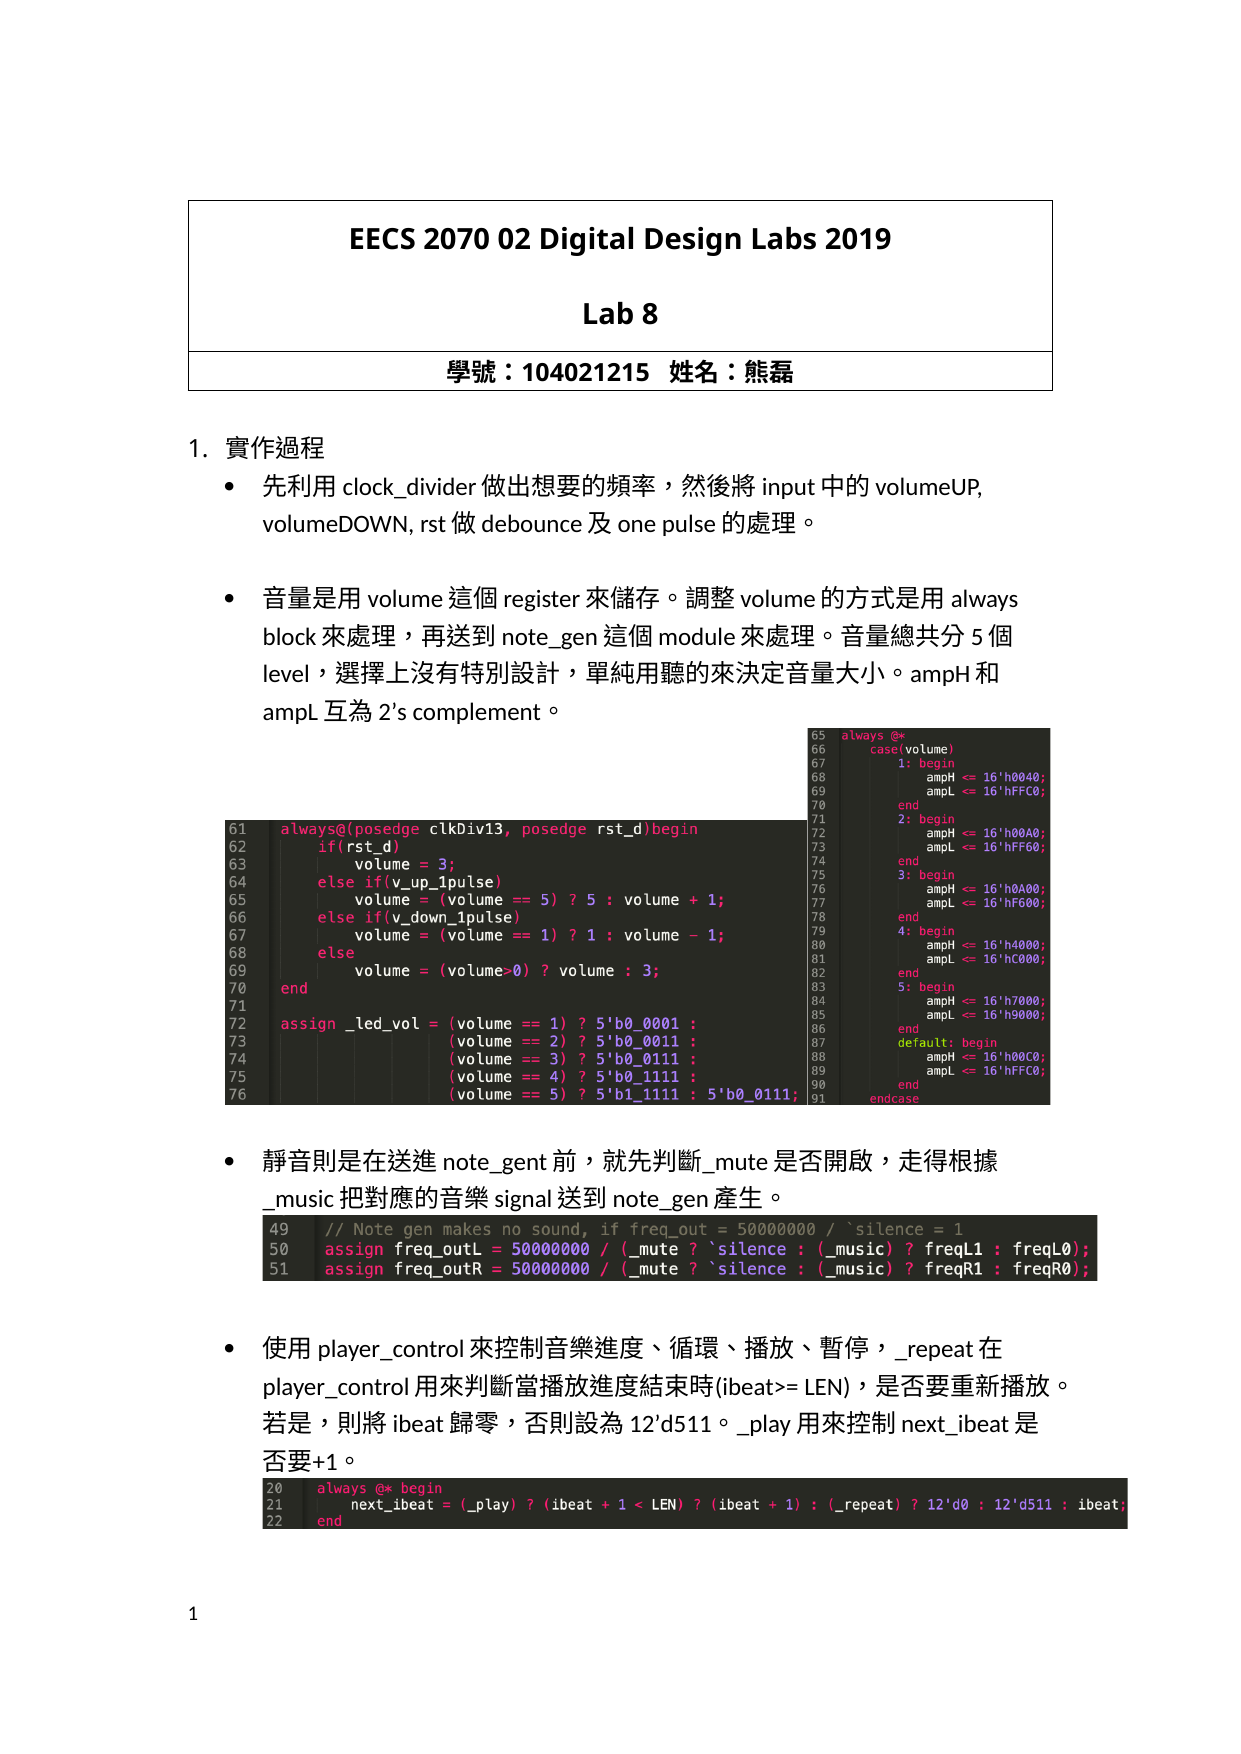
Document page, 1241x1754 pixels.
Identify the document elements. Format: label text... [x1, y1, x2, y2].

list 使用player_control來控制音樂進度、循環、播放、暫停，_repeat在player_control用來判斷當播放進度結束時(ibeat>= LEN)，是否要重新播放。若是，則將ibeat歸零，否則設為12’d511。_play用來控制next_ibeat是否要+1。 [225, 1328, 1053, 1478]
list 先利用clock_divider做出想要的頻率，然後將input中的volumeUP, volumeDOWN, rst做debounce及one pulse的處理。 [225, 466, 1053, 541]
list 音量是用volume這個register來儲存。調整volume的方式是用always block來處理，再送到note_gen這個module來處理。音量總共分5個level，選擇上沒有特別設計，單純用聽的來決定音量大小。ampH和ampL互為2’s complement。 [225, 578, 1053, 728]
list 實作過程 [187, 428, 1053, 466]
table_header EECS 2070 02 Digital Design Labs 2019 Lab 8 [189, 201, 1052, 351]
list 靜音則是在送進note_gent前，就先判斷_mute是否開啟，走得根據_music把對應的音樂signal送到note_gen產生。 [225, 1141, 1053, 1216]
picture [262, 1215, 1098, 1281]
picture [262, 1478, 1128, 1529]
table_cell 學號：104021215 姓名：熊磊 [189, 352, 1052, 389]
picture [225, 728, 1051, 1105]
